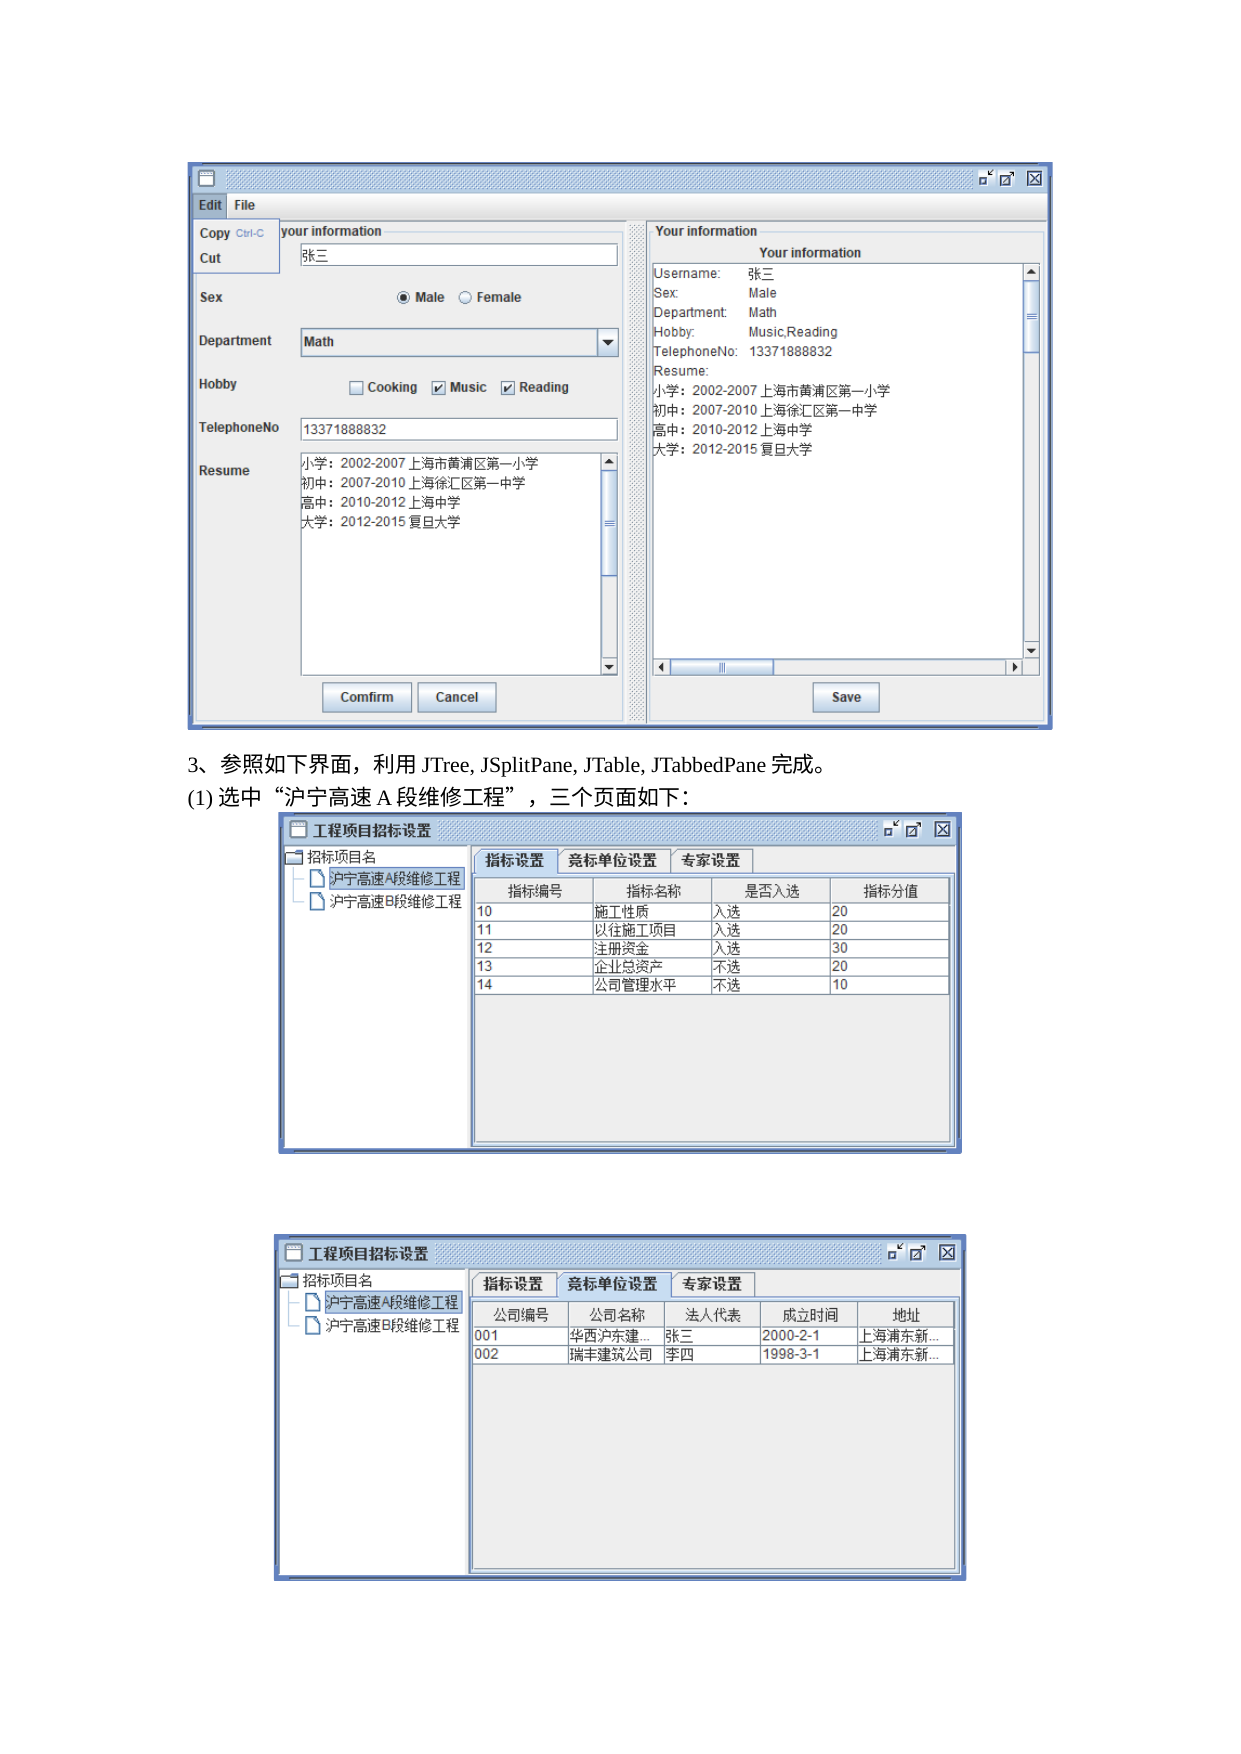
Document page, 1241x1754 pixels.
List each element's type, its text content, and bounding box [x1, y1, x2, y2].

picture [273, 1234, 967, 1581]
text (1) 选中“沪宁高速A段维修工程”，三个页面如下： [187, 779, 1053, 812]
picture [187, 162, 1053, 730]
text 3、参照如下界面，利用JTree, JSplitPane, JTable, JTabbedPane完成。 [187, 747, 1053, 779]
picture [278, 812, 962, 1154]
